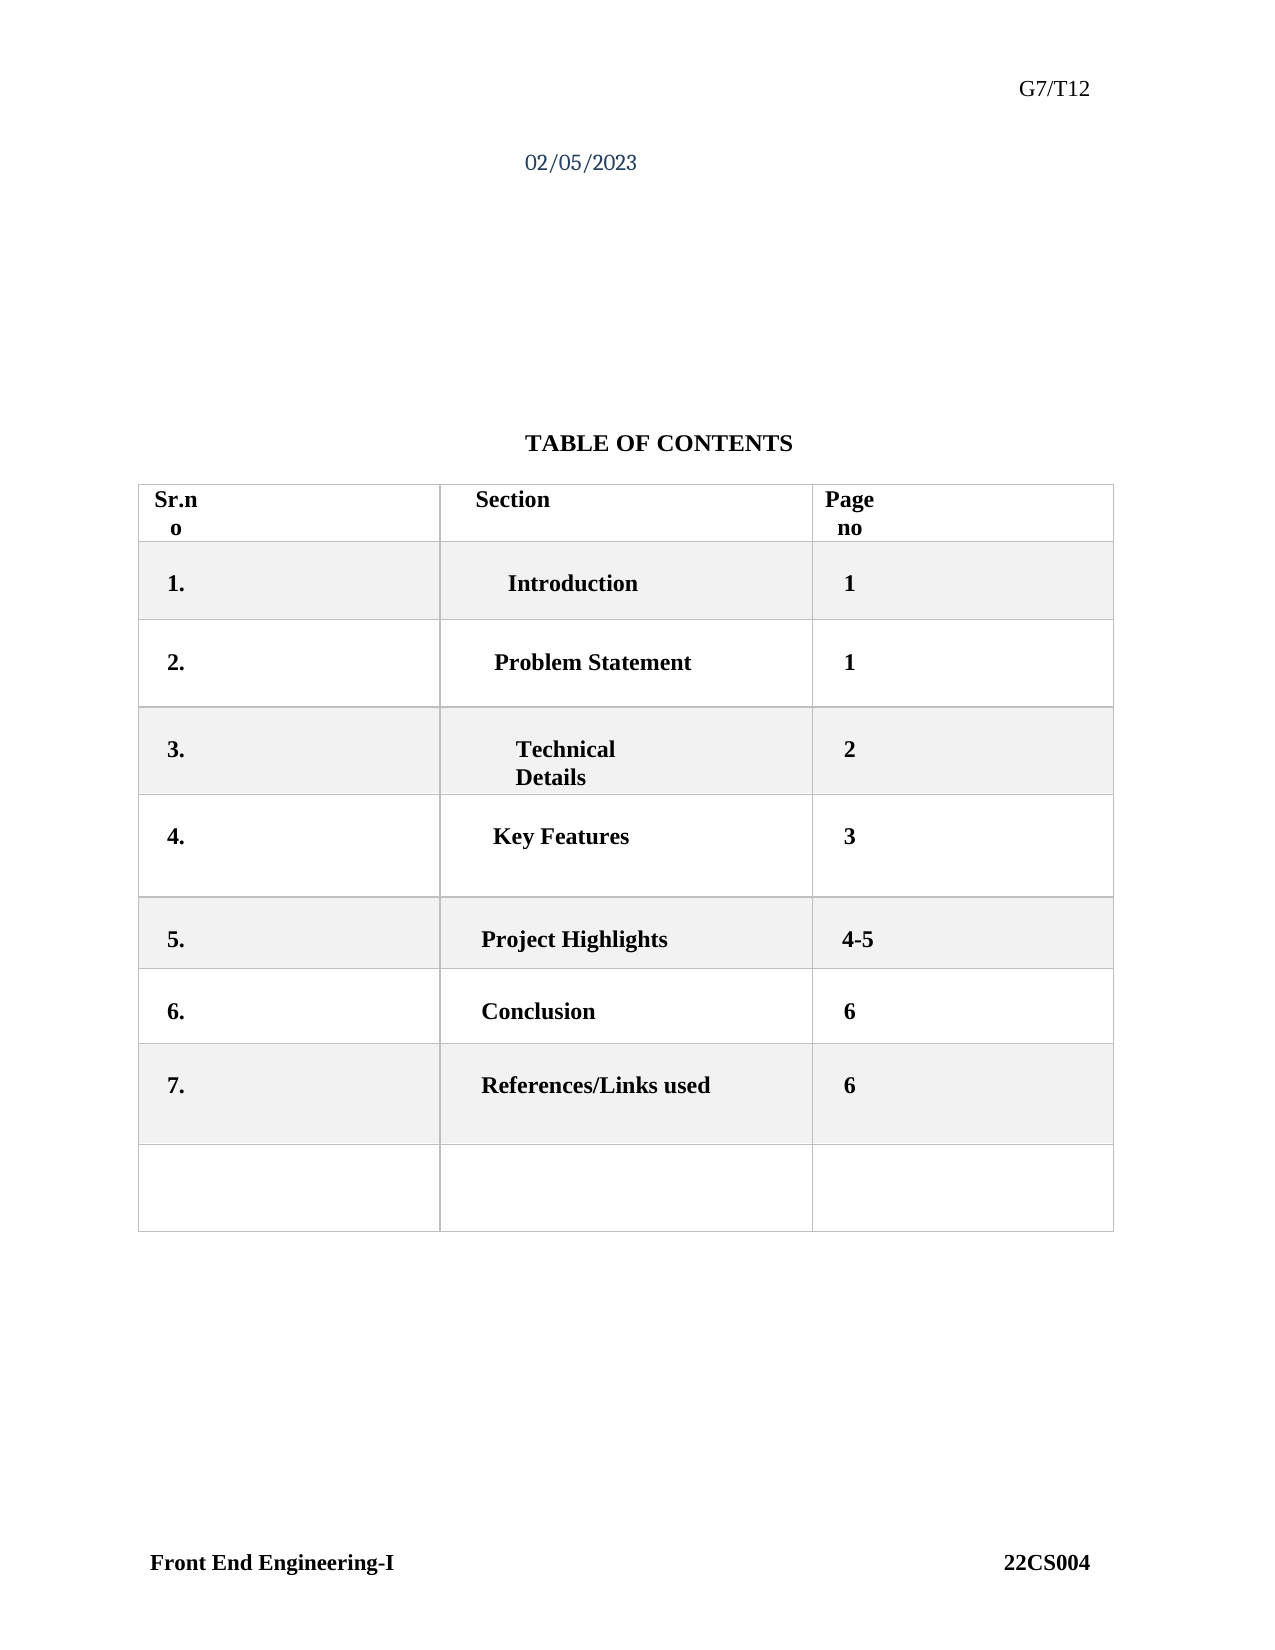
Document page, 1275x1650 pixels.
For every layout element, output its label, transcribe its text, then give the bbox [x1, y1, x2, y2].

table_cell 6. [139, 969, 439, 1043]
table_cell 6 [813, 969, 1113, 1043]
table_header Page no [813, 485, 1113, 541]
table_header Section [441, 485, 812, 541]
table_cell 1 [813, 542, 1113, 619]
table_header Sr.no [139, 485, 439, 541]
table_cell References/Links used [441, 1044, 812, 1143]
table_cell Introduction [441, 542, 812, 619]
table_cell 3 [813, 795, 1113, 896]
table_cell Project Highlights [441, 898, 812, 968]
table_cell 1 [813, 620, 1113, 706]
table_cell Key Features [441, 795, 812, 896]
table_cell 4. [139, 795, 439, 896]
table_cell 1. [139, 542, 439, 619]
table_cell 2. [139, 620, 439, 706]
table_cell Conclusion [441, 969, 812, 1043]
table_cell [139, 1145, 439, 1231]
table_cell 3. [139, 708, 439, 793]
subtitle 02/05/2023 [375, 150, 1125, 176]
table_cell 6 [813, 1044, 1113, 1143]
table_cell Problem Statement [441, 620, 812, 706]
table_cell 5. [139, 898, 439, 968]
table_cell 4-5 [813, 898, 1113, 968]
table_cell 2 [813, 708, 1113, 793]
table_cell [813, 1145, 1113, 1231]
table_cell Technical Details [441, 708, 812, 793]
table_cell [441, 1145, 812, 1231]
table_cell 7. [139, 1044, 439, 1143]
subtitle TABLE OF CONTENTS [450, 429, 898, 457]
